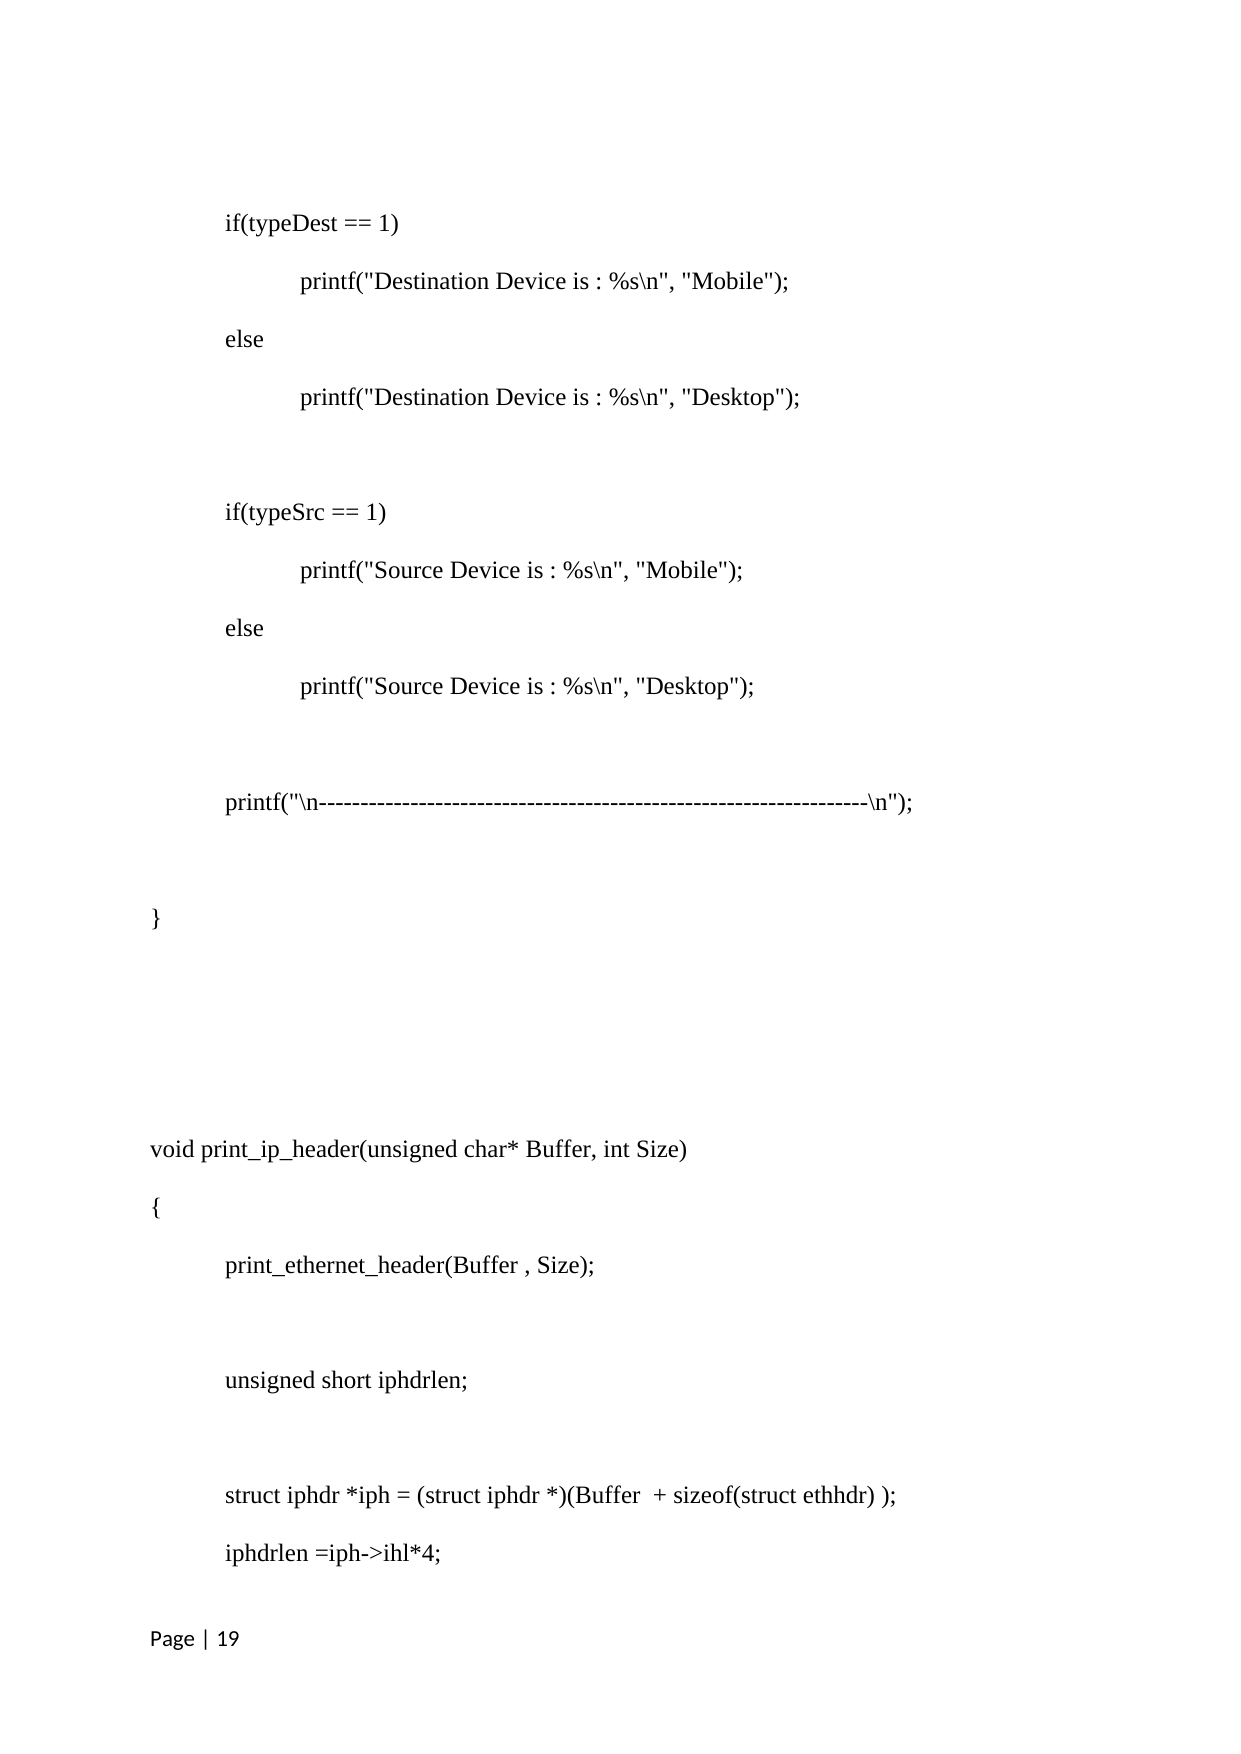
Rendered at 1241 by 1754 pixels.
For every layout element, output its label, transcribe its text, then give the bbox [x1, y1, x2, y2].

text printf("\n------------------------------------------------------------------\n"); [150, 787, 1090, 816]
text { [150, 1192, 1090, 1221]
text } [150, 903, 1090, 932]
text else [150, 613, 1090, 642]
text printf("Destination Device is : %s\n", "Mobile"); [150, 266, 1090, 294]
text if(typeDest == 1) [150, 208, 1090, 237]
text printf("Source Device is : %s\n", "Desktop"); [150, 671, 1090, 700]
text if(typeSrc == 1) [150, 497, 1090, 526]
text struct iphdr *iph = (struct iphdr *)(Buffer + sizeof(struct ethhdr) ); [150, 1481, 1090, 1509]
text unsigned short iphdrlen; [150, 1366, 1090, 1394]
text printf("Source Device is : %s\n", "Mobile"); [150, 555, 1090, 584]
text printf("Destination Device is : %s\n", "Desktop"); [150, 382, 1090, 410]
text else [150, 324, 1090, 352]
text iphdrlen =iph->ihl*4; [150, 1538, 1090, 1567]
text print_ethernet_header(Buffer , Size); [150, 1250, 1090, 1279]
text void print_ip_header(unsigned char* Buffer, int Size) [150, 1134, 1090, 1163]
